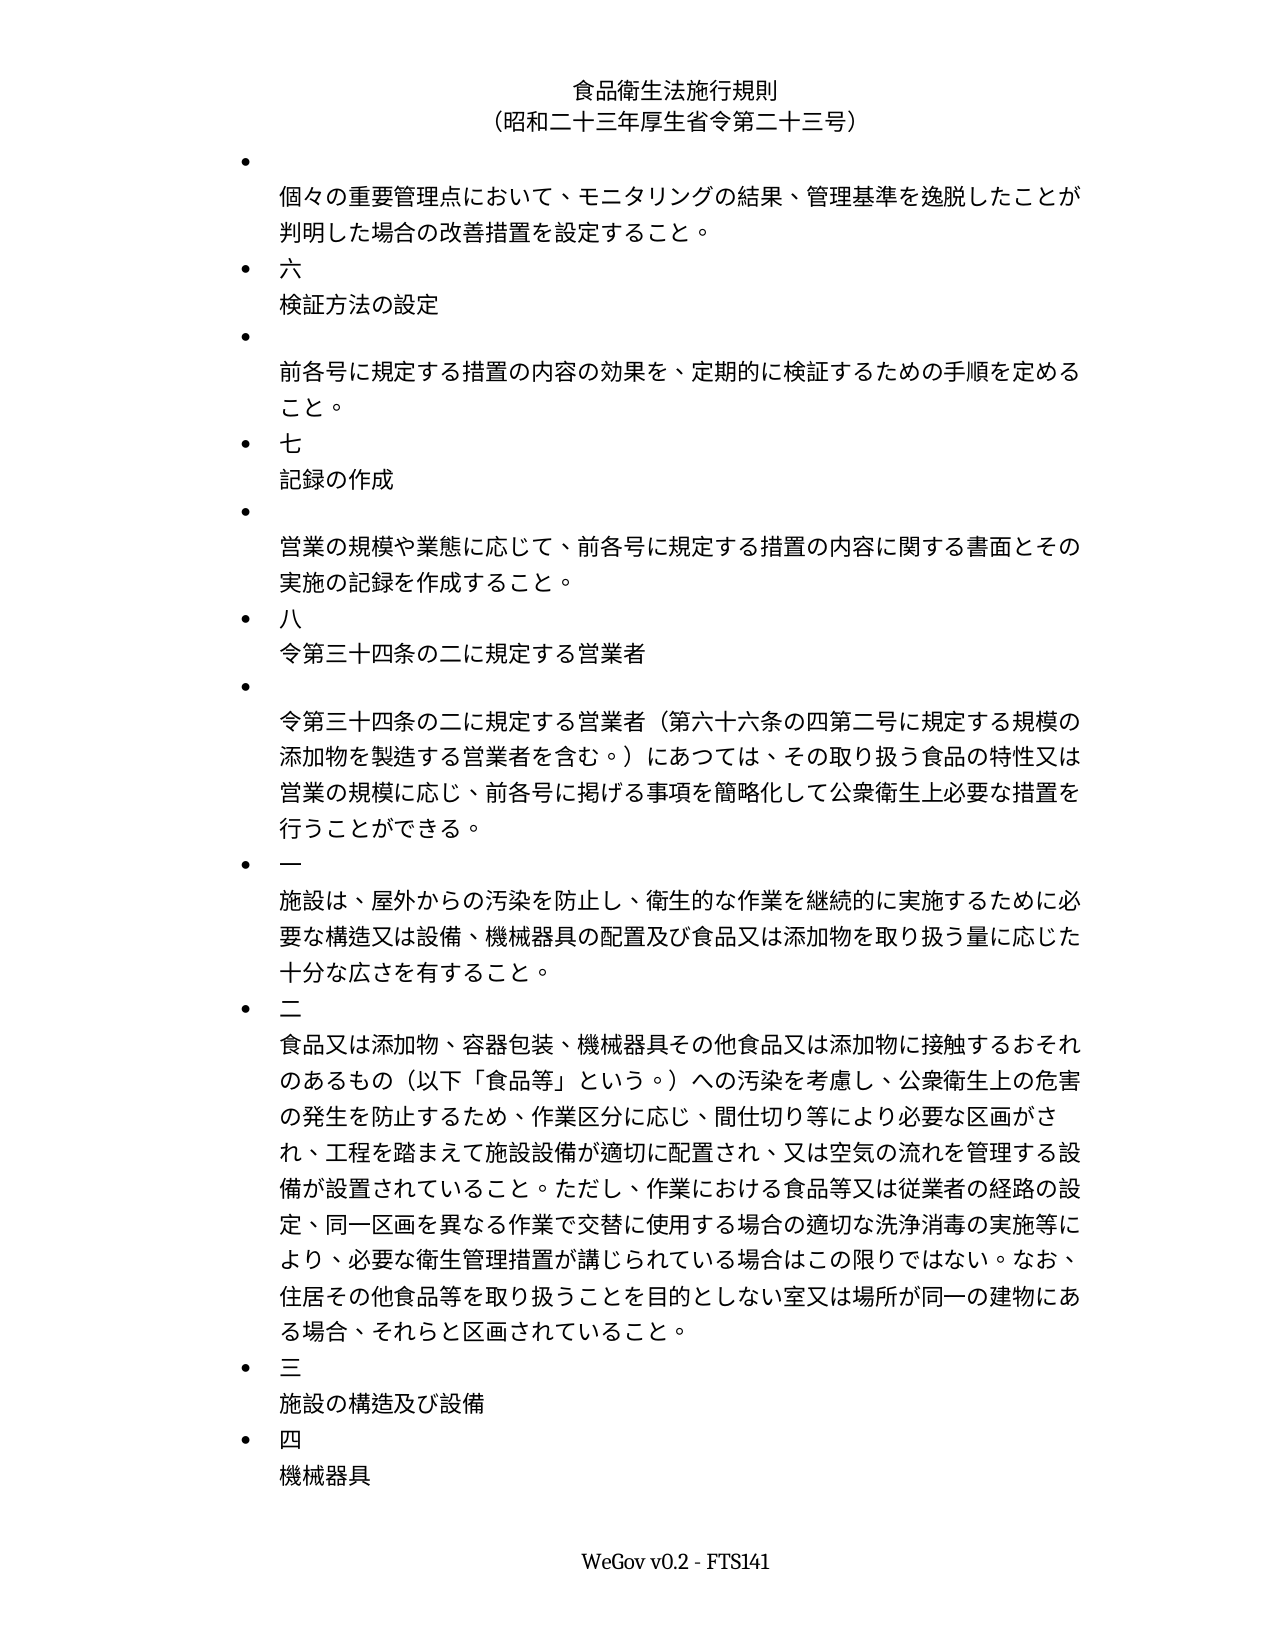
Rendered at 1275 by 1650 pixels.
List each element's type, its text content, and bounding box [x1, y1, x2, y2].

list 営業の規模や業態に応じて、前各号に規定する措置の内容に関する書面とその実施の記録を作成すること。 [242, 499, 1087, 598]
list 個々の重要管理点において、モニタリングの結果、管理基準を逸脱したことが判明した場合の改善措置を設定すること。 [242, 150, 1087, 248]
list 四 機械器具 [242, 1424, 1087, 1491]
list 三 施設の構造及び設備 [242, 1352, 1087, 1419]
list 八 令第三十四条の二に規定する営業者 [242, 602, 1087, 670]
list 令第三十四条の二に規定する営業者（第六十六条の四第二号に規定する規模の添加物を製造する営業者を含む。）にあつては、その取り扱う食品の特性又は営業の規模に応じ、前各号に掲げる事項を簡略化して公衆衛生上必要な措置を行うことができる。 [242, 674, 1087, 844]
list 二 食品又は添加物、容器包装、機械器具その他食品又は添加物に接触するおそれのあるもの（以下「食品等」という。）への汚染を考慮し、公衆衛生上の危害の発生を防止するため、作業区分に応じ、間仕切り等により必要な区画がされ、工程を踏まえて施設設備が適切に配置され、又は空気の流れを管理する設備が設置されていること。ただし、作業における食品等又は従業者の経路の設定、同一区画を異なる作業で交替に使用する場合の適切な洗浄消毒の実施等により、必要な衛生管理措置が講じられている場合はこの限りではない。なお、住居その他食品等を取り扱うことを目的としない室又は場所が同一の建物にある場合、それらと区画されていること。 [242, 993, 1087, 1348]
list 前各号に規定する措置の内容の効果を、定期的に検証するための手順を定めること。 [242, 325, 1087, 423]
list 七 記録の作成 [242, 428, 1087, 495]
list 六 検証方法の設定 [242, 253, 1087, 320]
list 一 施設は、屋外からの汚染を防止し、衛生的な作業を継続的に実施するために必要な構造又は設備、機械器具の配置及び食品又は添加物を取り扱う量に応じた十分な広さを有すること。 [242, 849, 1087, 988]
